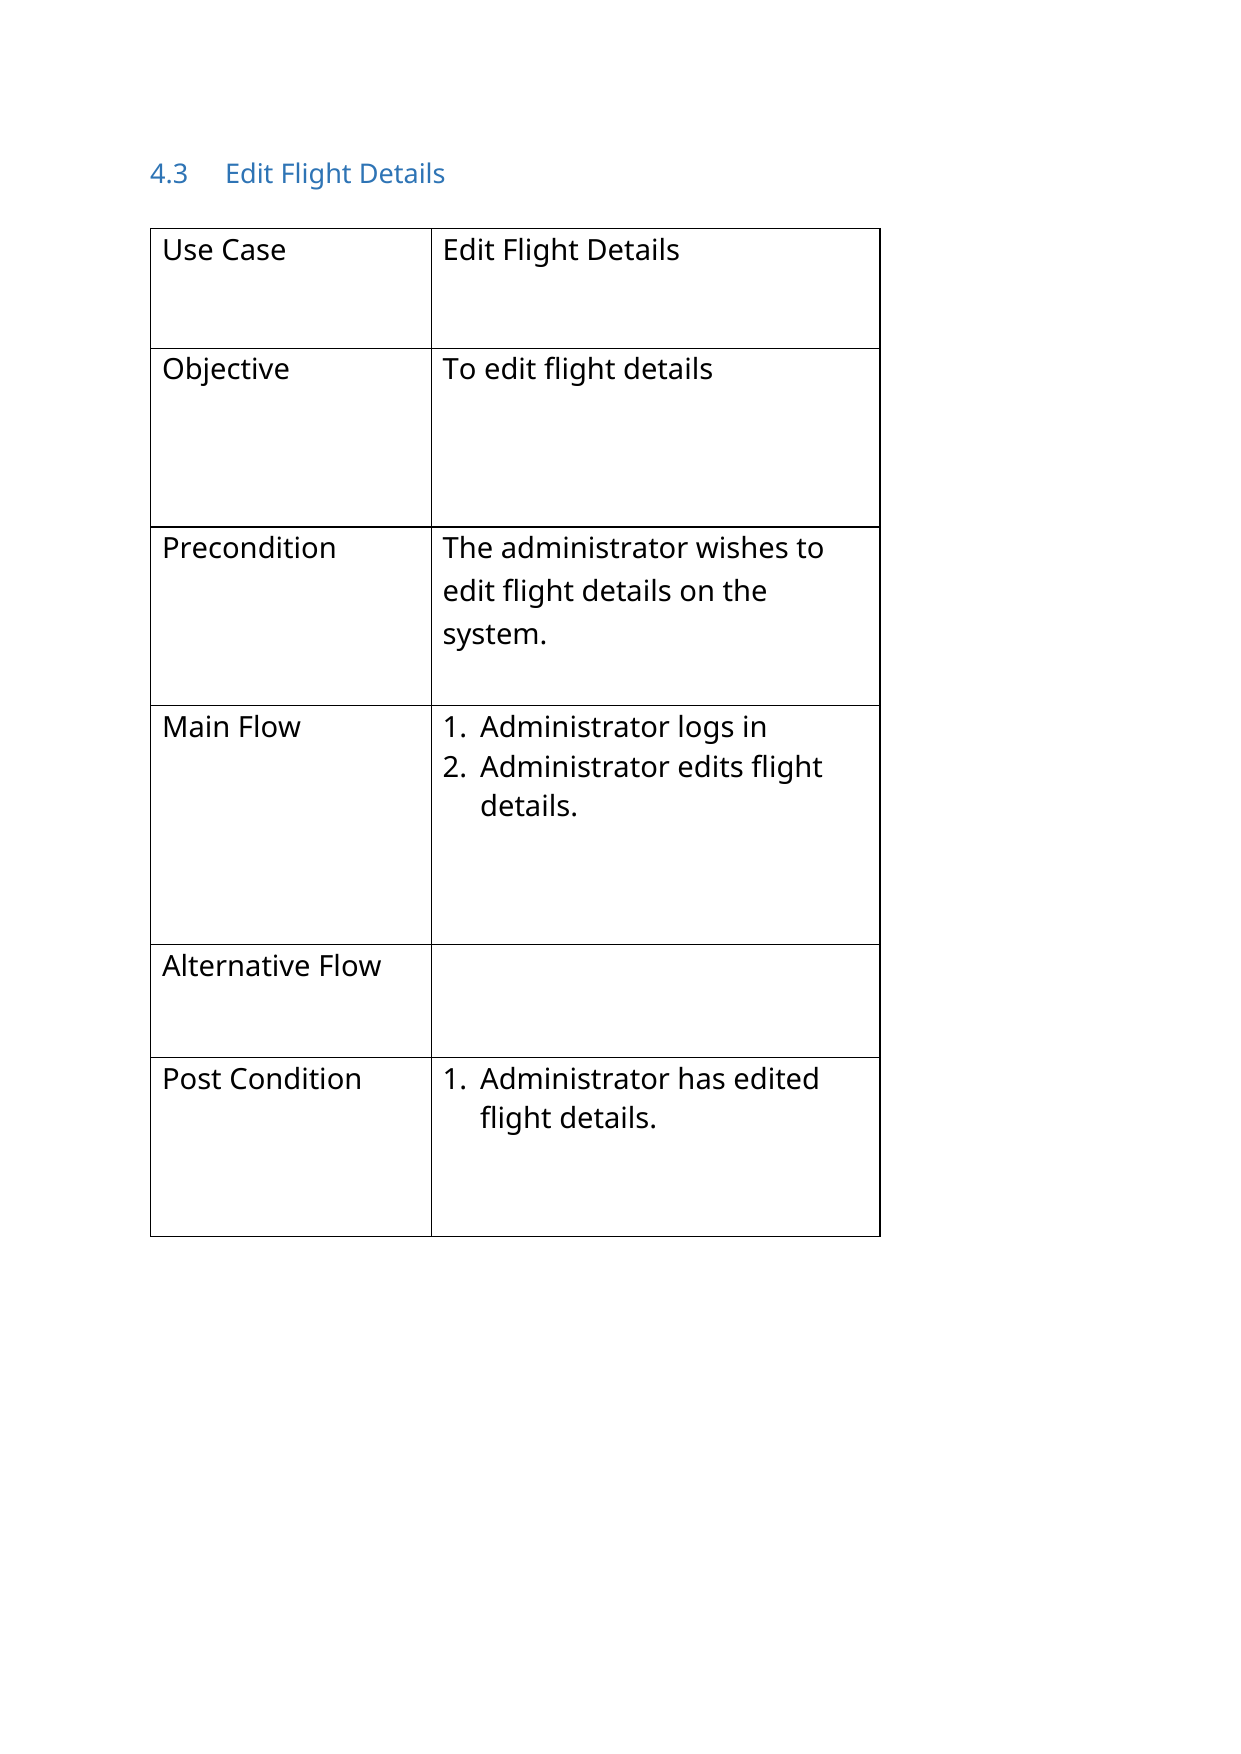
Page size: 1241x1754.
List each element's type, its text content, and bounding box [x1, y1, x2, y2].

table_cell Objective [151, 349, 431, 526]
table_cell Post Condition [151, 1058, 431, 1236]
table_header Edit Flight Details [432, 229, 879, 347]
table_cell Administrator has edited flight details. [432, 1058, 879, 1236]
table_cell Precondition [151, 528, 431, 705]
table_header Use Case [151, 229, 431, 347]
table_cell Main Flow [151, 706, 431, 944]
table_cell Alternative Flow [151, 945, 431, 1057]
table_cell To edit flight details [432, 349, 879, 526]
table_cell Administrator logs in Administrator edits flight details. [432, 706, 879, 944]
subtitle 4.3 Edit Flight Details [150, 154, 1090, 191]
table_cell [432, 945, 879, 1057]
table_cell The administrator wishes to edit flight details on the system. [432, 528, 879, 705]
